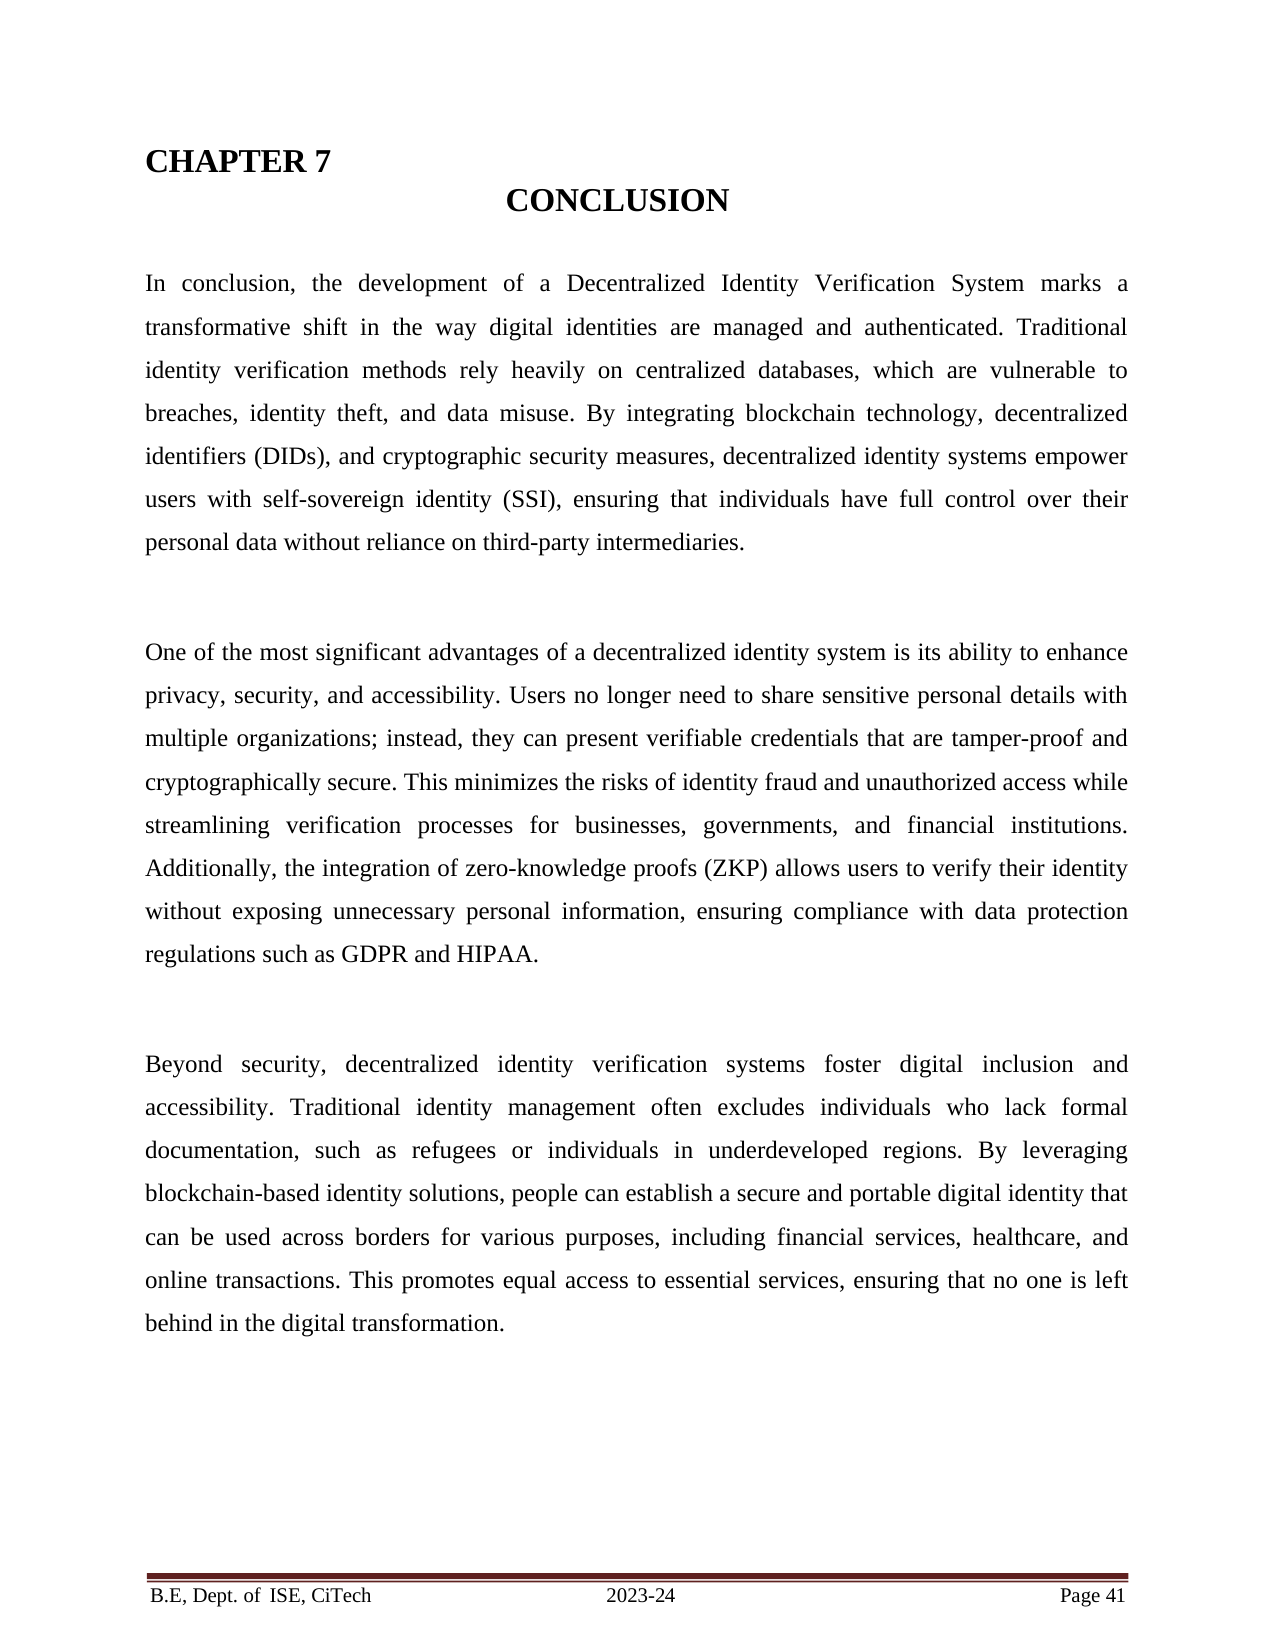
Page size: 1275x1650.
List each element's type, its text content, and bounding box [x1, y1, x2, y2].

text One of the most significant advantages of a decentralized identity system is its ability to enhance privacy, security, and accessibility. Users no longer need to share sensitive personal details with multiple organizations; instead, they can present verifiable credentials that are tamper-proof and cryptographically secure. This minimizes the risks of identity fraud and unauthorized access while streamlining verification processes for businesses, governments, and financial institutions. Additionally, the integration of zero-knowledge proofs (ZKP) allows users to verify their identity without exposing unnecessary personal information, ensuring compliance with data protection regulations such as GDPR and HIPAA. [145, 637, 1129, 968]
text In conclusion, the development of a Decentralized Identity Verification System marks a transformative shift in the way digital identities are managed and authenticated. Traditional identity verification methods rely heavily on centralized databases, which are vulnerable to breaches, identity theft, and data misuse. By integrating blockchain technology, decentralized identifiers (DIDs), and cryptographic security measures, decentralized identity systems empower users with self-sovereign identity (SSI), ensuring that individuals have full control over their personal data without reliance on third-party intermediaries. [145, 268, 1129, 556]
text B.E, Dept. of ISE, CiTech 2023-24 Page 41 [150, 1571, 1198, 1607]
text Beyond security, decentralized identity verification systems foster digital inclusion and accessibility. Traditional identity management often excludes individuals who lack formal documentation, such as refugees or individuals in underdeveloped regions. By leveraging blockchain-based identity solutions, people can establish a secure and portable digital identity that can be used across borders for various purposes, including financial services, healthcare, and online transactions. This promotes equal access to essential services, ensuring that no one is left behind in the digital transformation. [145, 1049, 1129, 1337]
text CONCLUSION [505, 180, 1198, 218]
text CHAPTER 7 [145, 142, 341, 180]
